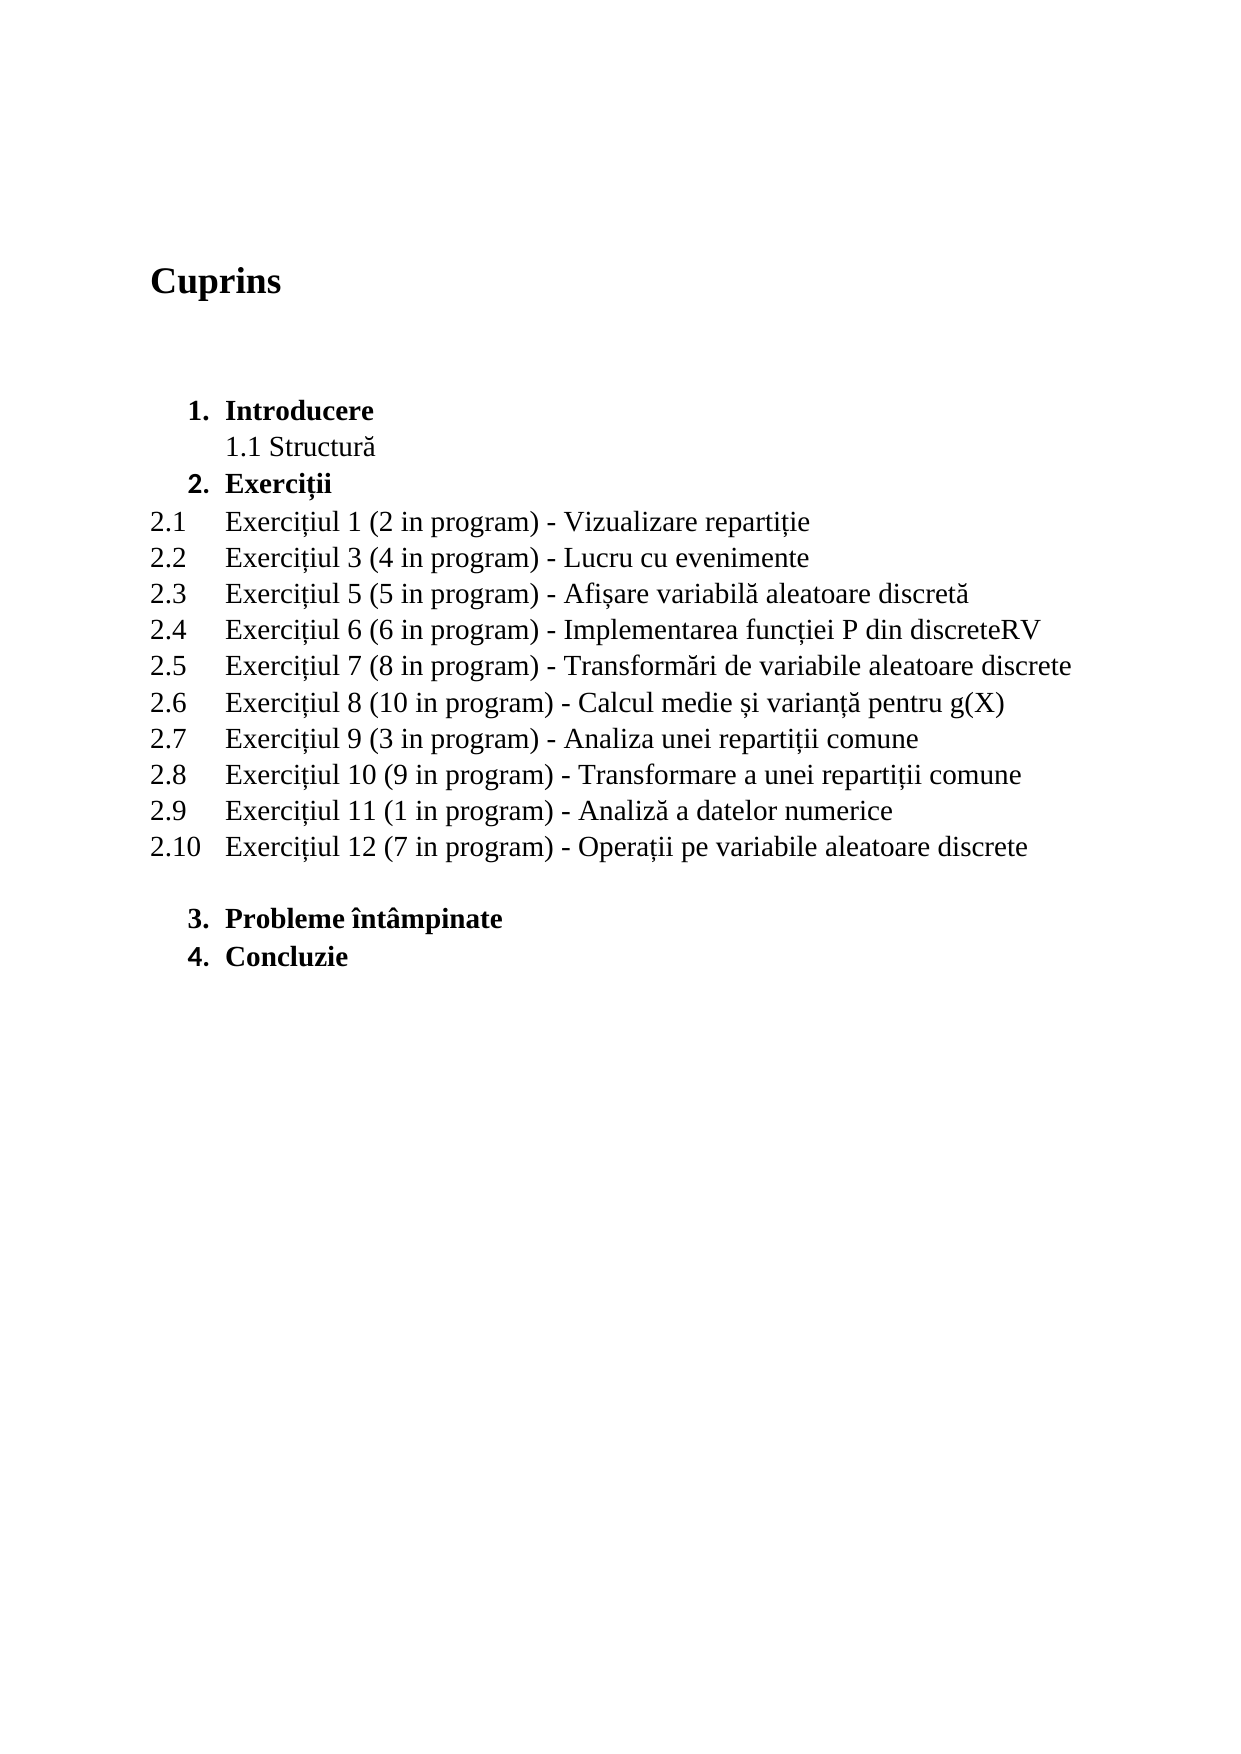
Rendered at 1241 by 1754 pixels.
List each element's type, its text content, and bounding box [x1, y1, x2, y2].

text 2.7 Exercițiul 9 (3 in program) - Analiza unei repartiții comune [150, 721, 1090, 754]
text 2.2 Exercițiul 3 (4 in program) - Lucru cu evenimente [150, 540, 1090, 574]
text 2.10 Exercițiul 12 (7 in program) - Operații pe variabile aleatoare discrete [150, 829, 1090, 863]
text 2.9 Exercițiul 11 (1 in program) - Analiză a datelor numerice [150, 793, 1090, 827]
list Introducere 1.1 Structură [187, 393, 1090, 463]
text Cuprins [150, 258, 1090, 302]
text 2.3 Exercițiul 5 (5 in program) - Afișare variabilă aleatoare discretă [150, 576, 1090, 610]
list Exerciții [187, 466, 1090, 501]
text 2.1 Exercițiul 1 (2 in program) - Vizualizare repartiție [150, 504, 1090, 537]
list Probleme întâmpinate [187, 902, 1090, 935]
text 2.4 Exercițiul 6 (6 in program) - Implementarea funcției P din discreteRV [150, 612, 1090, 646]
text 2.5 Exercițiul 7 (8 in program) - Transformări de variabile aleatoare discrete [150, 648, 1090, 682]
list Concluzie [187, 938, 1090, 973]
text 2.8 Exercițiul 10 (9 in program) - Transformare a unei repartiții comune [150, 757, 1090, 791]
text 2.6 Exercițiul 8 (10 in program) - Calcul medie și varianță pentru g(X) [150, 685, 1090, 718]
